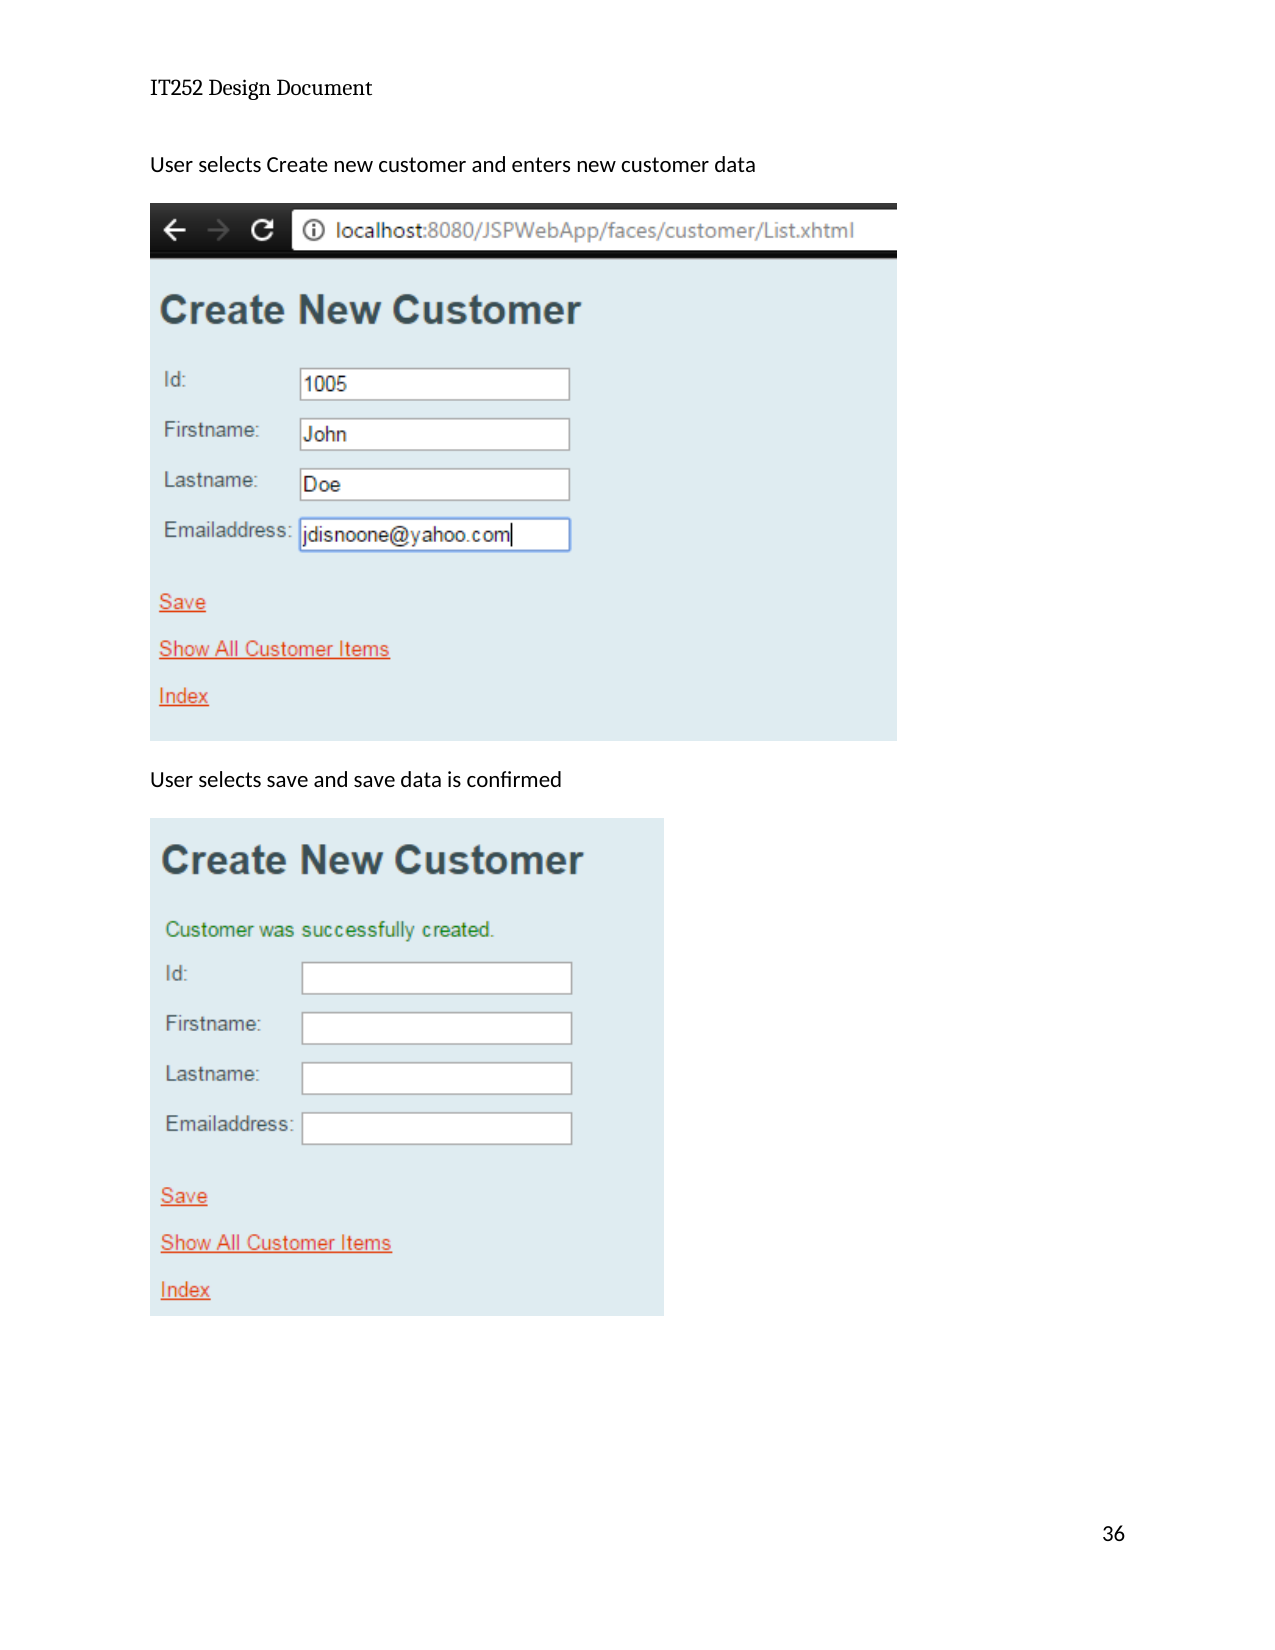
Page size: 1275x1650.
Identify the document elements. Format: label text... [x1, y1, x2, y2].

picture [150, 203, 897, 741]
text User selects save and save data is confirmed [150, 766, 1125, 793]
picture [150, 818, 664, 1316]
text User selects Create new customer and enters new customer data [150, 150, 1125, 178]
